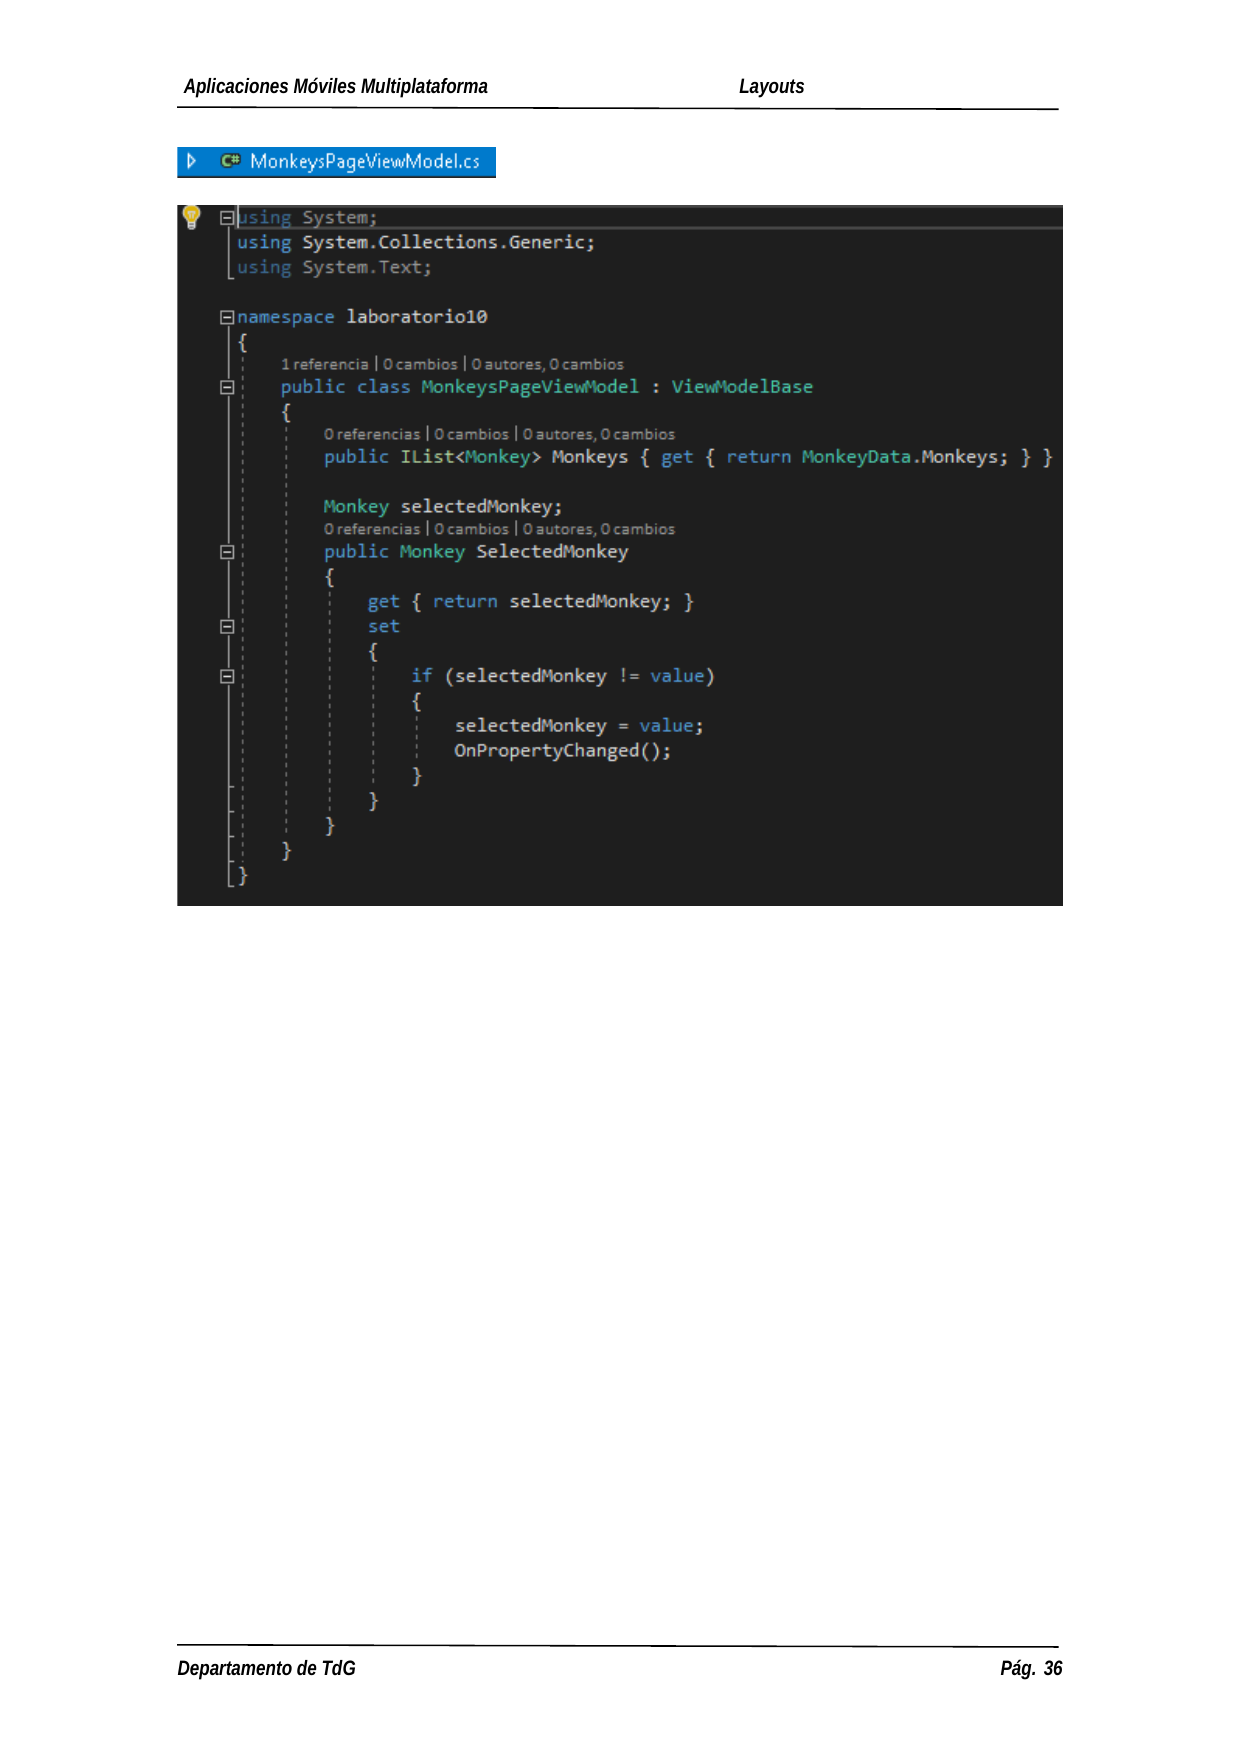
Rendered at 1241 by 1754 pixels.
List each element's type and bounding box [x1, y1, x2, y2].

picture [177, 205, 1063, 906]
picture [177, 147, 496, 178]
